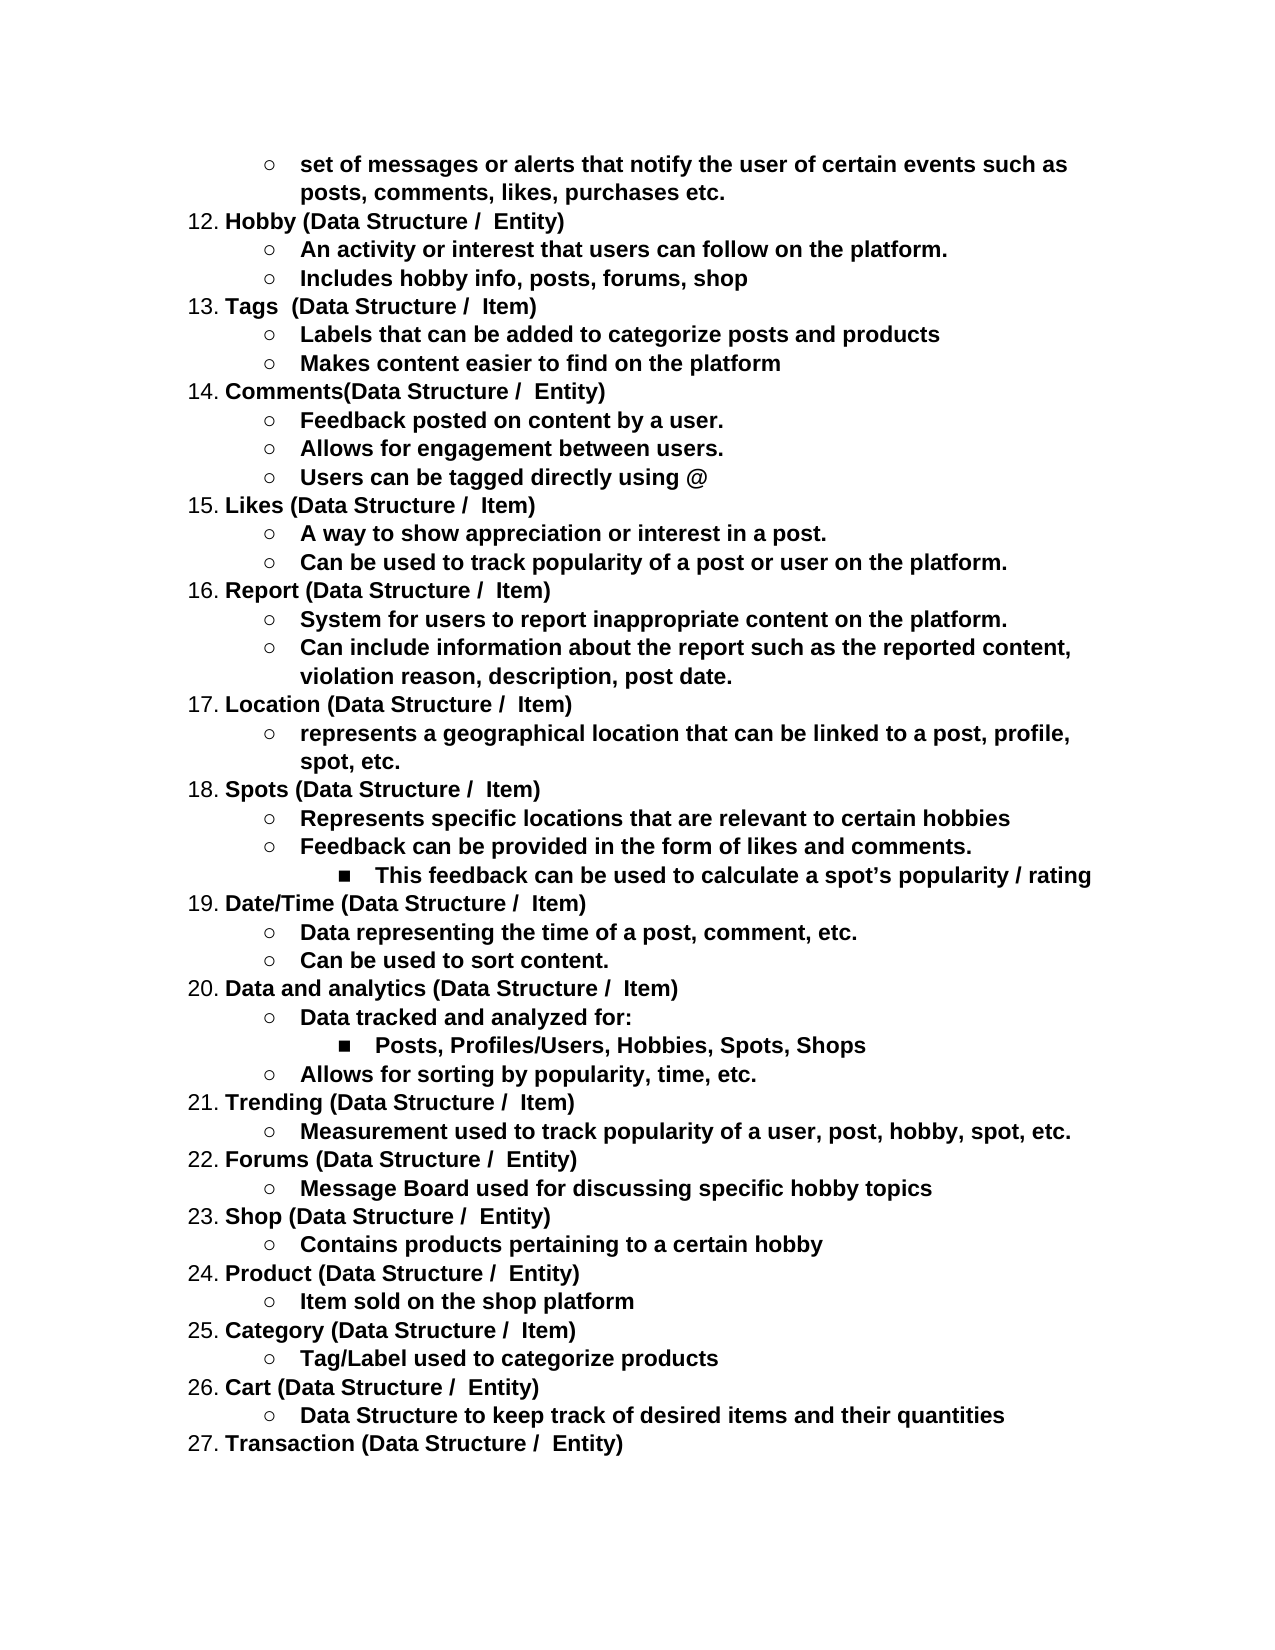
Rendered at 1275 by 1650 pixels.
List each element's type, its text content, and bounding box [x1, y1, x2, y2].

list Date/Time (Data Structure / Item) [187, 890, 1131, 916]
list Report (Data Structure / Item) [187, 577, 1131, 604]
list Transaction (Data Structure / Entity) [187, 1430, 1131, 1457]
list Trending (Data Structure / Item) [187, 1089, 1131, 1116]
list Can include information about the report such as the reported content, violation reason, description, post date. [262, 634, 1131, 689]
list An activity or interest that users can follow on the platform. [262, 236, 1131, 262]
list Location (Data Structure / Item) [187, 691, 1131, 717]
list A way to show appreciation or interest in a post. [262, 520, 1131, 547]
list Category (Data Structure / Item) [187, 1317, 1131, 1343]
list Product (Data Structure / Entity) [187, 1260, 1131, 1286]
list Hobby (Data Structure / Entity) [187, 208, 1131, 234]
list Represents specific locations that are relevant to certain hobbies [262, 805, 1131, 831]
list Makes content easier to find on the platform [262, 350, 1131, 376]
list Posts, Profiles/Users, Hobbies, Spots, Shops [337, 1032, 1131, 1059]
list System for users to report inappropriate content on the platform. [262, 606, 1131, 632]
list This feedback can be used to calculate a spot’s popularity / rating [337, 862, 1131, 888]
list Item sold on the shop platform [262, 1288, 1131, 1314]
list Forums (Data Structure / Entity) [187, 1146, 1131, 1172]
list Shop (Data Structure / Entity) [187, 1203, 1131, 1229]
list Comments(Data Structure / Entity) [187, 378, 1131, 404]
list Feedback posted on content by a user. [262, 407, 1131, 433]
list Cart (Data Structure / Entity) [187, 1373, 1131, 1400]
list Message Board used for discussing specific hobby topics [262, 1174, 1131, 1201]
list Can be used to track popularity of a post or user on the platform. [262, 549, 1131, 575]
list represents a geographical location that can be linked to a post, profile, spot, etc. [262, 719, 1131, 774]
list Spots (Data Structure / Item) [187, 776, 1131, 803]
list Can be used to sort content. [262, 947, 1131, 973]
list Feedback can be provided in the form of likes and comments. [262, 833, 1131, 859]
list Allows for sorting by popularity, time, etc. [262, 1061, 1131, 1087]
list Includes hobby info, posts, forums, shop [262, 264, 1131, 291]
list Allows for engagement between users. [262, 435, 1131, 461]
list Tag/Label used to categorize products [262, 1345, 1131, 1371]
list Data tracked and analyzed for: [262, 1004, 1131, 1030]
list Measurement used to track popularity of a user, post, hobby, spot, etc. [262, 1118, 1131, 1144]
list set of messages or alerts that notify the user of certain events such as posts, comments, likes, purchases etc. [262, 151, 1131, 206]
list Data and analytics (Data Structure / Item) [187, 975, 1131, 1002]
list Data representing the time of a post, comment, etc. [262, 918, 1131, 945]
list Contains products pertaining to a certain hobby [262, 1231, 1131, 1258]
list Labels that can be added to categorize posts and products [262, 321, 1131, 348]
list Users can be tagged directly using @ [262, 463, 1131, 490]
list Data Structure to keep track of desired items and their quantities [262, 1402, 1131, 1428]
list Likes (Data Structure / Item) [187, 492, 1131, 518]
list Tags (Data Structure / Item) [187, 293, 1131, 319]
